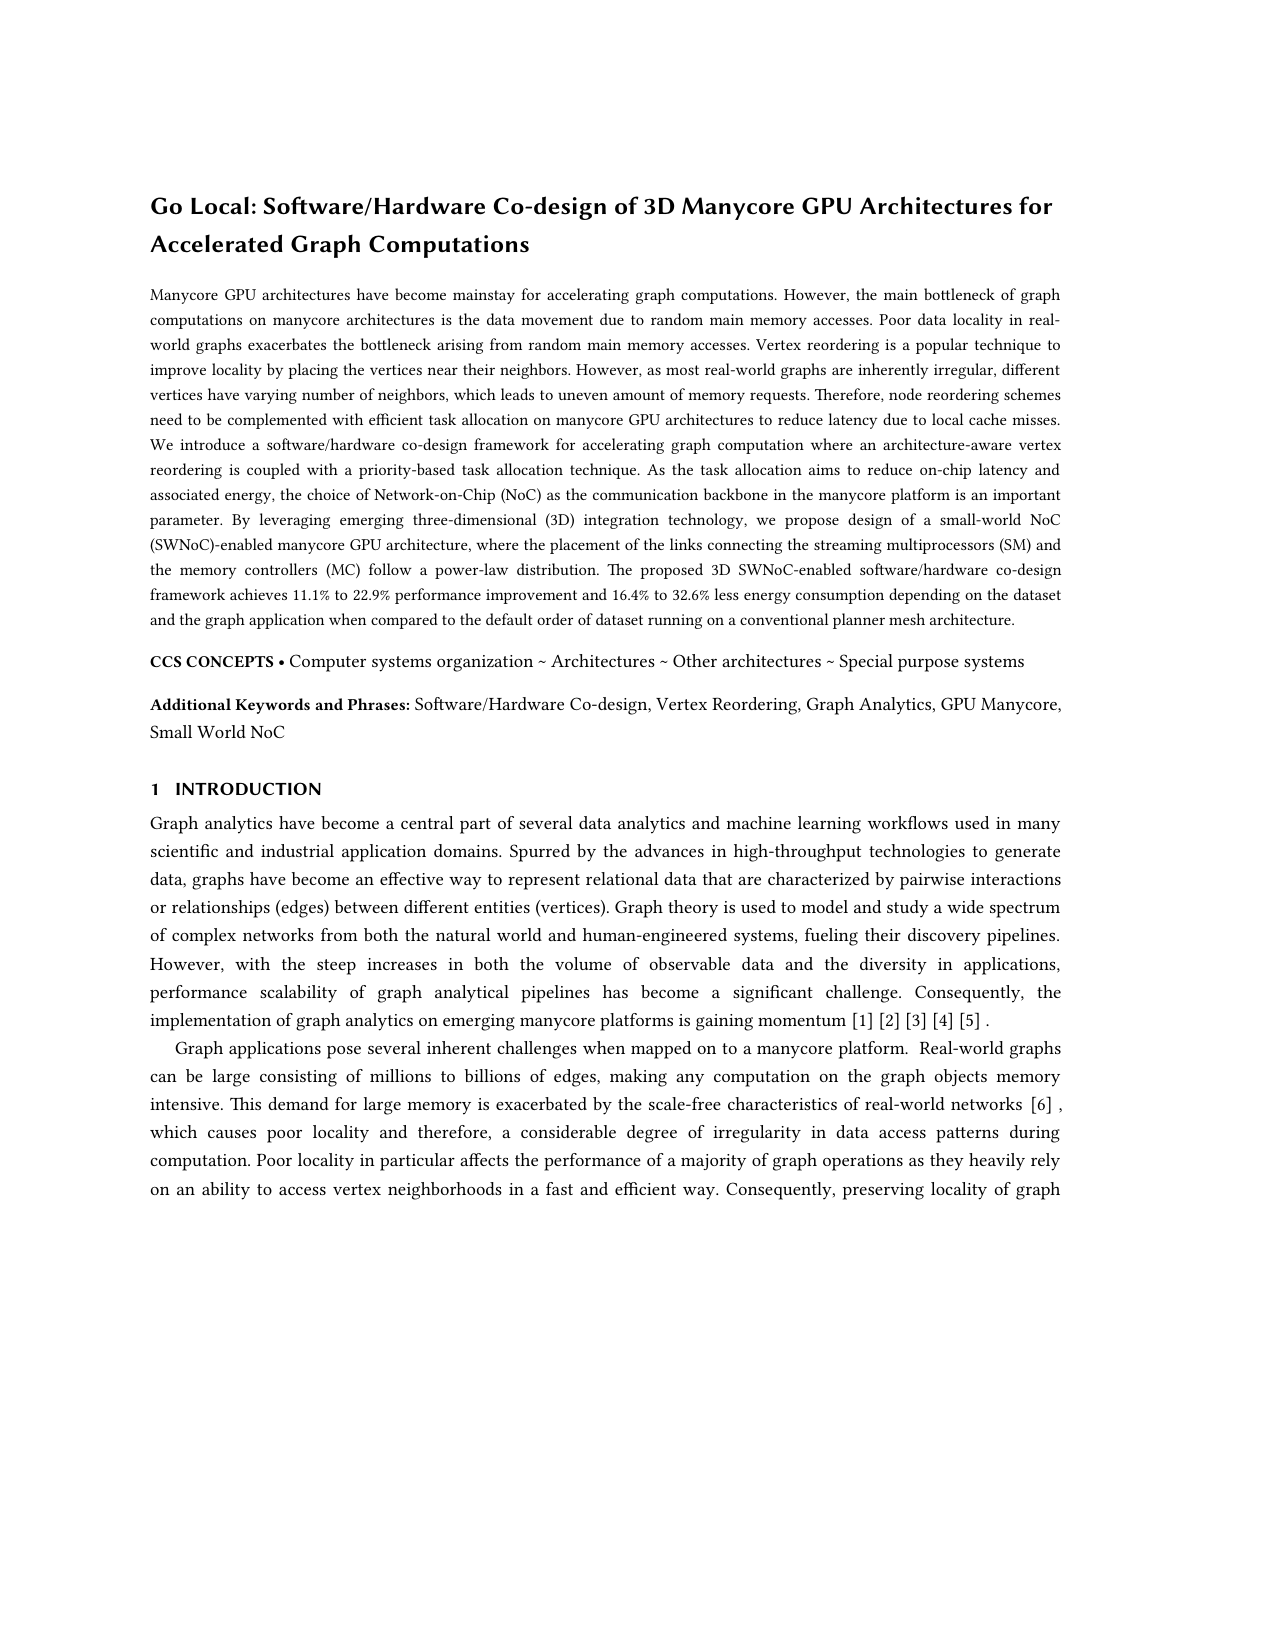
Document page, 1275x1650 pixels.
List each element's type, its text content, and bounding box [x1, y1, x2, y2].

text Additional Keywords and Phrases: Software/Hardware Co-design, Vertex Reordering, Graph Analytics, GPU Manycore, Small World NoC [150, 686, 1062, 743]
title Go Local: Software/Hardware Co-design of 3D Manycore GPU Architectures for Accelerated Graph Computations [150, 183, 1062, 258]
text CCS CONCEPTS • Computer systems organization ~ Architectures ~ Other architectures ~ Special purpose systems [150, 644, 1062, 672]
text Graph analytics have become a central part of several data analytics and machine learning workflows used in many scientific and industrial application domains. Spurred by the advances in high-throughput technologies to generate data, graphs have become an effective way to represent relational data that are characterized by pairwise interactions or relationships (edges) between different entities (vertices). Graph theory is used to model and study a wide spectrum of complex networks from both the natural world and human-engineered systems, fueling their discovery pipelines. However, with the steep increases in both the volume of observable data and the diversity in applications, performance scalability of graph analytical pipelines has become a significant challenge. Consequently, the implementation of graph analytics on emerging manycore platforms is gaining momentum [1] [2] [3] [4] [5] . [150, 806, 1062, 1031]
text Manycore GPU architectures have become mainstay for accelerating graph computations. However, the main bottleneck of graph computations on manycore architectures is the data movement due to random main memory accesses. Poor data locality in real-world graphs exacerbates the bottleneck arising from random main memory accesses. Vertex reordering is a popular technique to improve locality by placing the vertices near their neighbors. However, as most real-world graphs are inherently irregular, different vertices have varying number of neighbors, which leads to uneven amount of memory requests. Therefore, node reordering schemes need to be complemented with efficient task allocation on manycore GPU architectures to reduce latency due to local cache misses. We introduce a software/hardware co-design framework for accelerating graph computation where an architecture-aware vertex reordering is coupled with a priority-based task allocation technique. As the task allocation aims to reduce on-chip latency and associated energy, the choice of Network-on-Chip (NoC) as the communication backbone in the manycore platform is an important parameter. By leveraging emerging three-dimensional (3D) integration technology, we propose design of a small-world NoC (SWNoC)-enabled manycore GPU architecture, where the placement of the links connecting the streaming multiprocessors (SM) and the memory controllers (MC) follow a power-law distribution. The proposed 3D SWNoC-enabled software/hardware co-design framework achieves 11.1% to 22.9% performance improvement and 16.4% to 32.6% less energy consumption depending on the dataset and the graph application when compared to the default order of dataset running on a conventional planner mesh architecture. [150, 279, 1062, 629]
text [150, 1031, 1062, 1199]
text Introduction [150, 776, 1062, 799]
